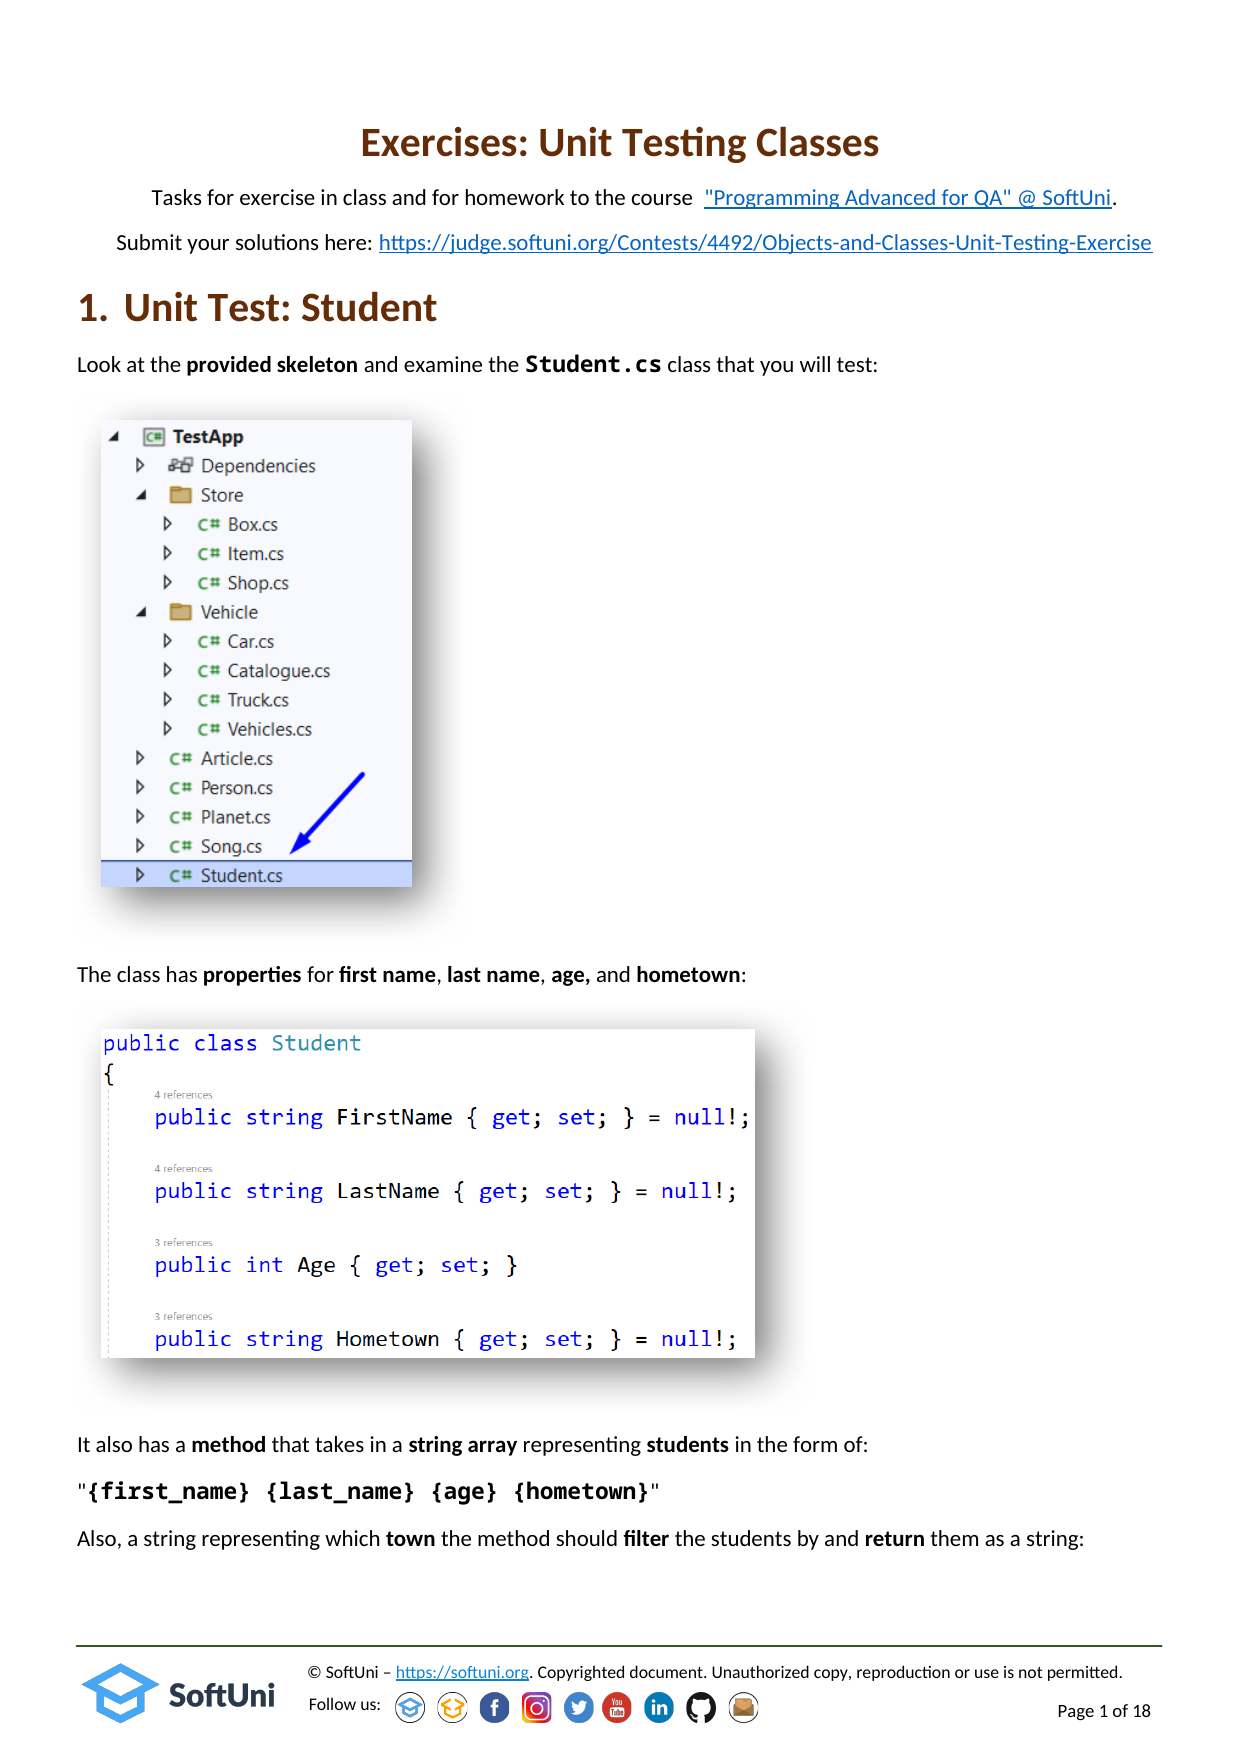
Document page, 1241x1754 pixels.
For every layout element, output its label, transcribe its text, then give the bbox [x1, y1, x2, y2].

text Submit your solutions here: https://judge.softuni.org/Contests/4492/Objects-and-Classes-Unit-Testing-Exercise [77, 228, 1192, 256]
picture [437, 1692, 468, 1723]
picture [644, 1692, 653, 1701]
picture [644, 1714, 653, 1723]
text It also has a method that takes in a string array representing students in the form of: [77, 1431, 1163, 1458]
picture [665, 1692, 674, 1701]
text The class has properties for first name, last name, age, and hometown: [77, 960, 1163, 988]
subtitle Unit Test: Student [77, 281, 1163, 332]
picture [101, 420, 412, 887]
picture [395, 1692, 425, 1723]
picture [658, 1705, 667, 1714]
picture [479, 1692, 510, 1723]
picture [101, 1029, 755, 1358]
picture [75, 1658, 281, 1729]
picture [522, 1692, 552, 1723]
text Also, a string representing which town the method should filter the students by and return them as a string: [77, 1524, 1163, 1552]
picture [686, 1692, 716, 1723]
text Look at the provided skeleton and examine the Student.cs class that you will test: [77, 347, 1163, 379]
picture [602, 1692, 632, 1723]
text "{first_name} {last_name} {age} {hometown}" [77, 1475, 1163, 1506]
text Tasks for exercise in class and for homework to the course "Programming Advanced for QA" @ SoftUni. [77, 183, 1192, 211]
subtitle Exercises: Unit Testing Classes [77, 116, 1163, 167]
picture [564, 1692, 594, 1723]
picture [665, 1714, 674, 1723]
picture [728, 1692, 759, 1723]
